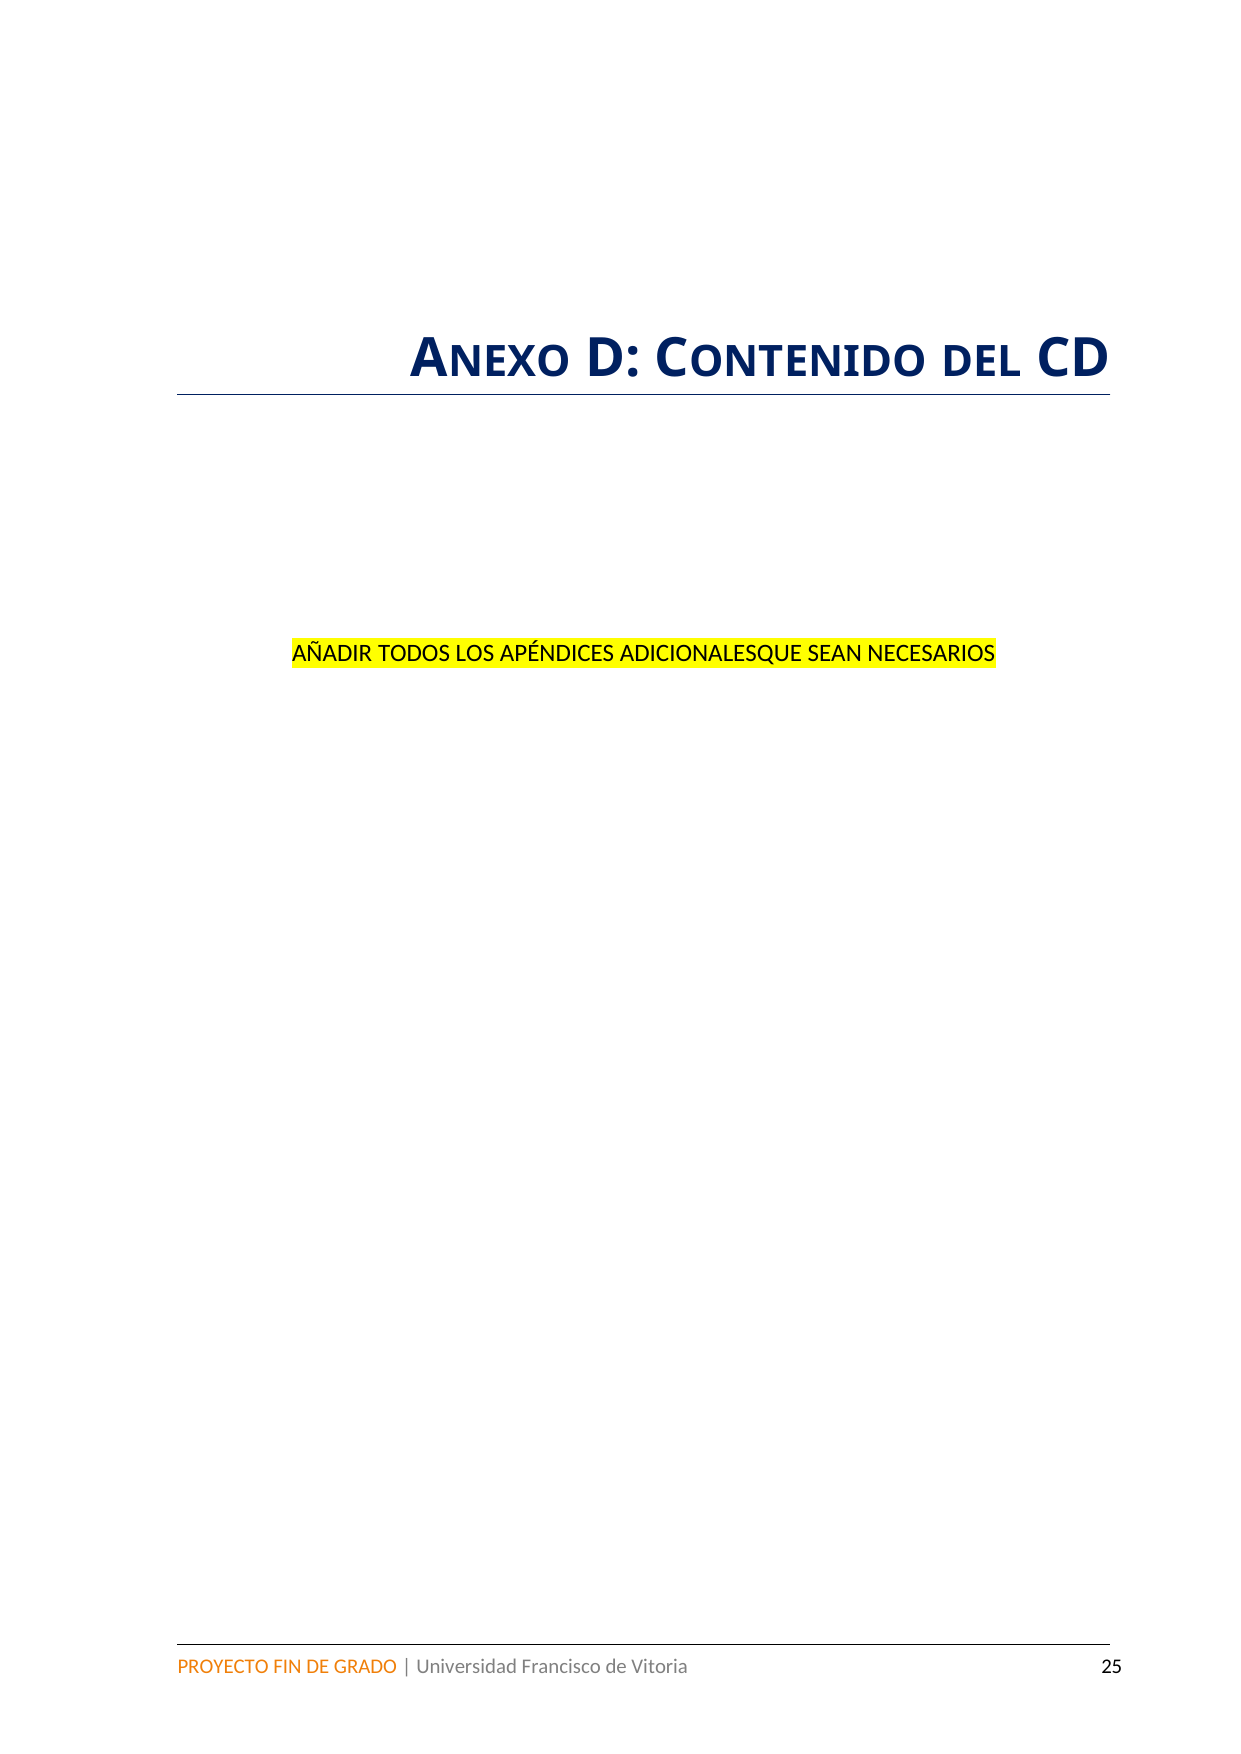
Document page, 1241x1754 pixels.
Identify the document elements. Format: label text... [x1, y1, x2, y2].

text AÑADIR TODOS LOS APÉNDICES ADICIONALESQUE SEAN NECESARIOS [177, 637, 1110, 668]
subtitle Anexo D: Contenido del CD [177, 318, 1110, 394]
